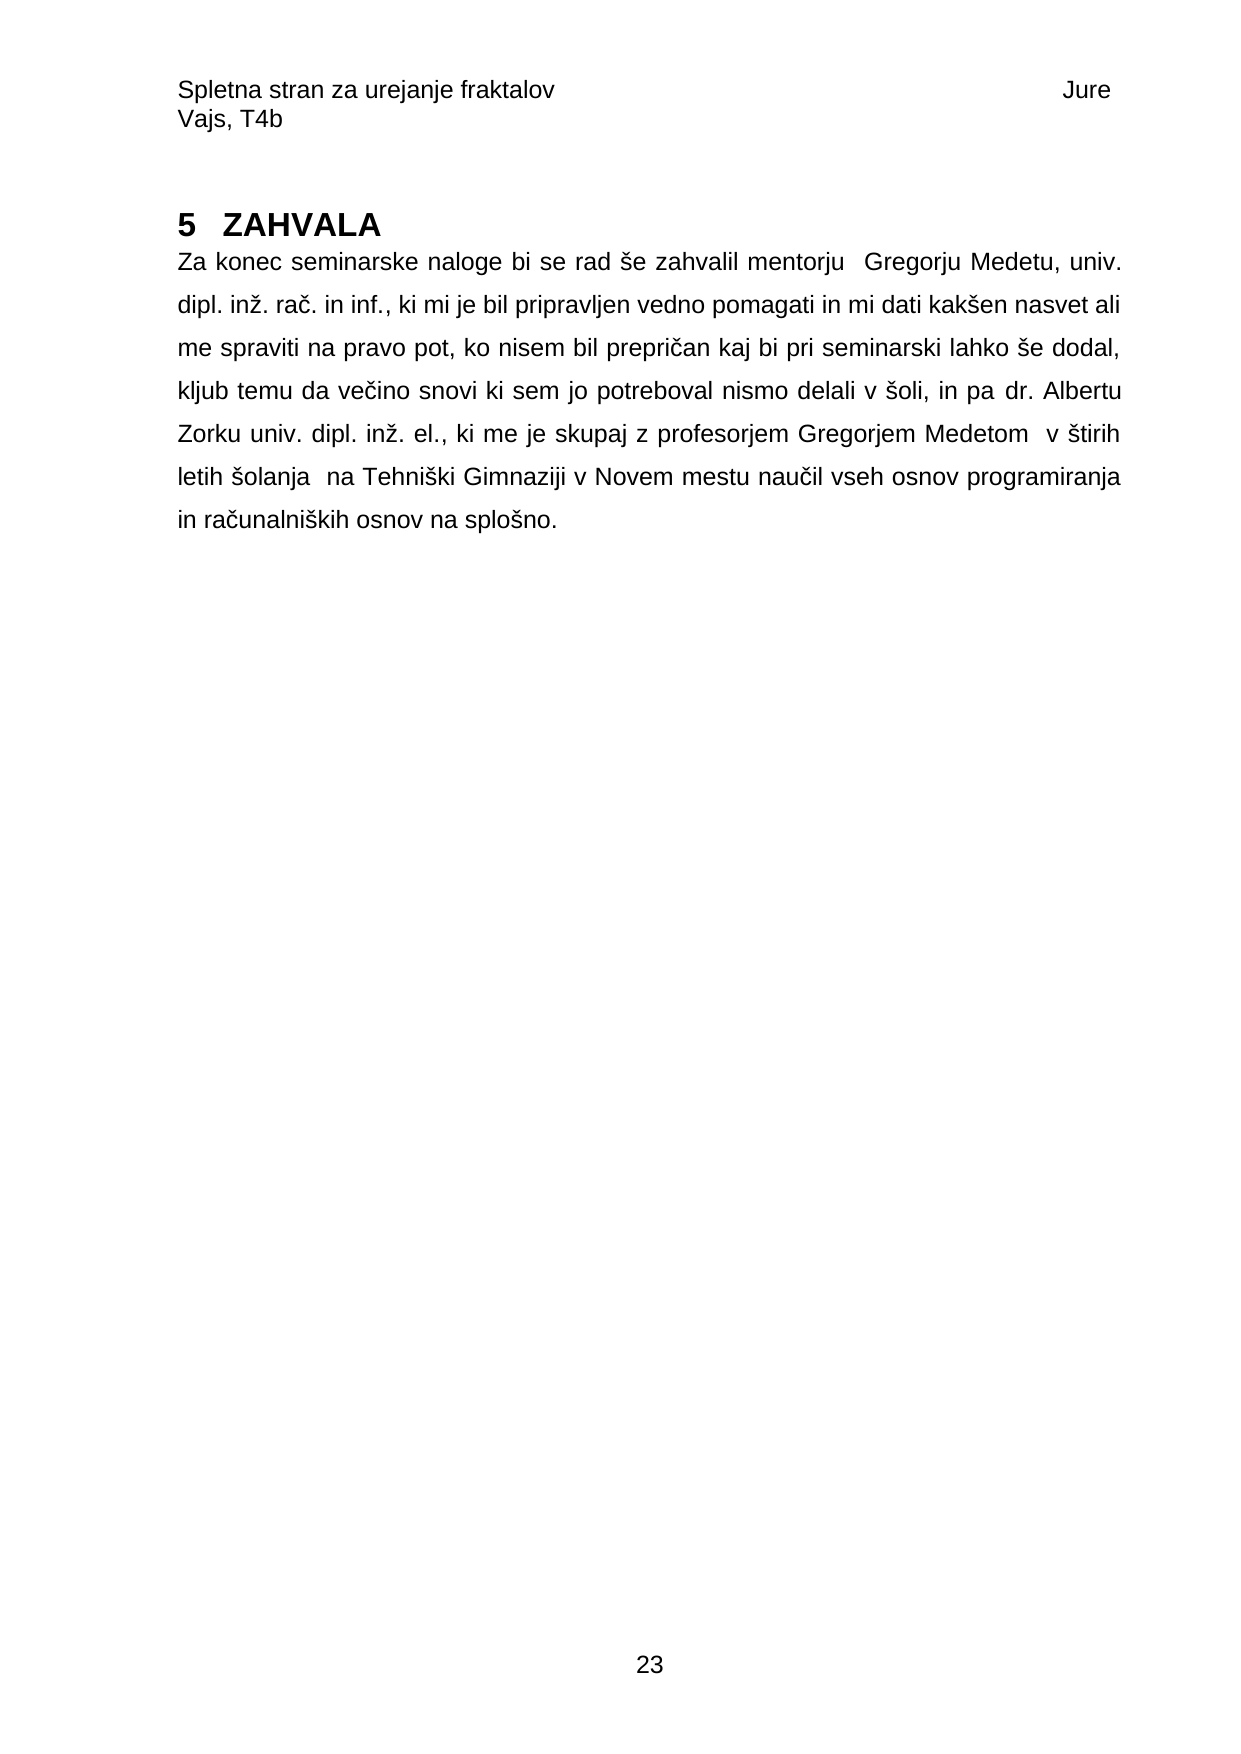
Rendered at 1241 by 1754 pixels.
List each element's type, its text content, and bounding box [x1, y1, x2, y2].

subtitle ZAHVALA [177, 205, 1122, 244]
text Za konec seminarske naloge bi se rad še zahvalil mentorju Gregorju Medetu, univ. dipl. inž. rač. in inf., ki mi je bil pripravljen vedno pomagati in mi dati kakšen nasvet ali me spraviti na pravo pot, ko nisem bil prepričan kaj bi pri seminarski lahko še dodal, kljub temu da večino snovi ki sem jo potreboval nismo delali v šoli, in pa dr. Albertu Zorku univ. dipl. inž. el., ki me je skupaj z profesorjem Gregorjem Medetom v štirih letih šolanja na Tehniški Gimnaziji v Novem mestu naučil vseh osnov programiranja in računalniških osnov na splošno. [177, 247, 1122, 534]
